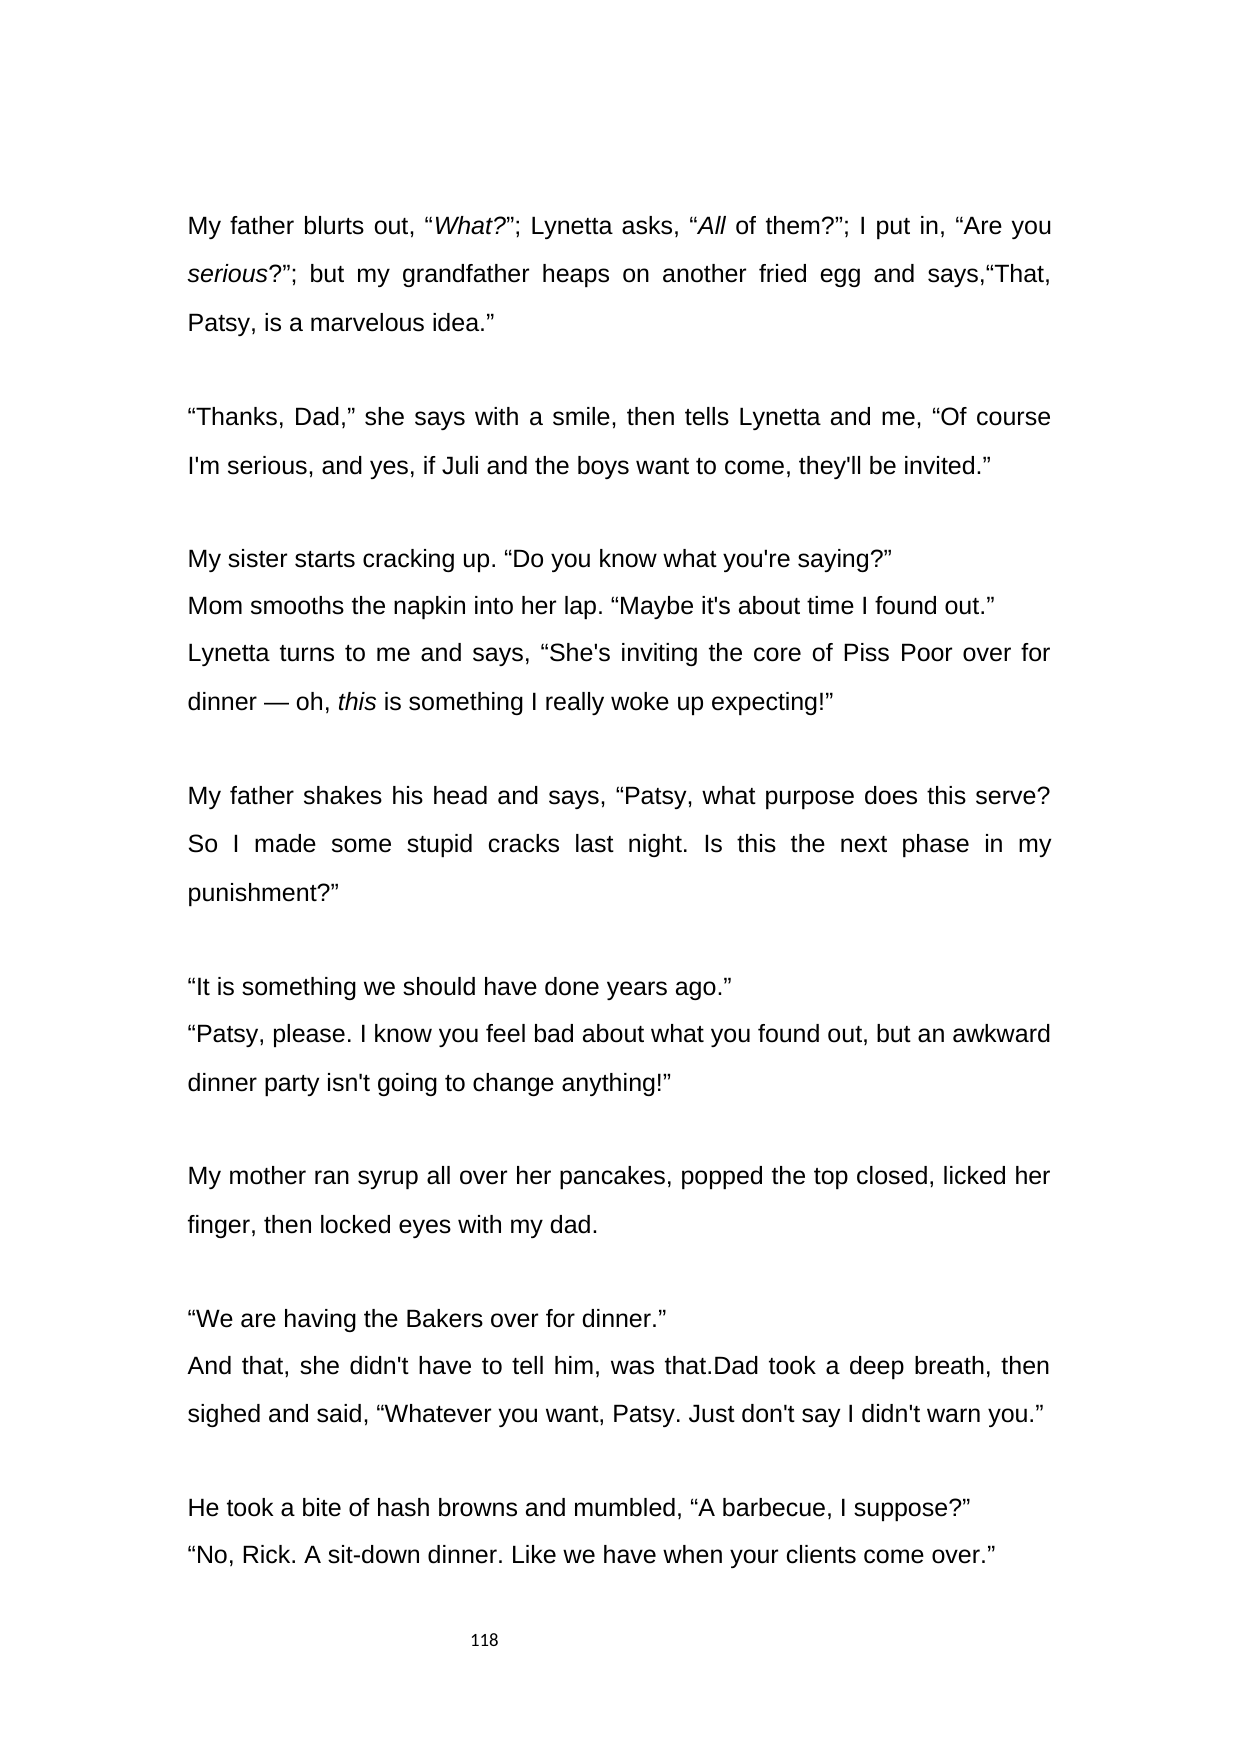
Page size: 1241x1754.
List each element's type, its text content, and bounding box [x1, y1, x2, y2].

text My mother ran syrup all over her pancakes, popped the top closed, licked her finger, then locked eyes with my dad. [187, 1159, 1053, 1241]
text “It is something we should have done years ago.” [187, 970, 1053, 1003]
text “Thanks, Dad,” she says with a smile, then tells Lynetta and me, “Of course I'm serious, and yes, if Juli and the boys want to come, they'll be invited.” [187, 400, 1053, 481]
text “No, Rick. A sit-down dinner. Like we have when your clients come over.” [187, 1538, 1053, 1571]
text “We are having the Bakers over for dinner.” [187, 1302, 1053, 1334]
text My father shakes his head and says, “Patsy, what purpose does this serve? So I made some stupid cracks last night. Is this the next phase in my punishment?” [187, 779, 1053, 909]
text And that, she didn't have to tell him, was that.Dad took a deep breath, then sighed and said, “Whatever you want, Patsy. Just don't say I didn't warn you.” [187, 1349, 1053, 1430]
text My father blurts out, “What?”; Lynetta asks, “All of them?”; I put in, “Are you serious?”; but my grandfather heaps on another fried egg and says,“That, Patsy, is a marvelous idea.” [187, 209, 1053, 339]
text He took a bite of hash browns and mumbled, “A barbecue, I suppose?” [187, 1491, 1053, 1524]
text My sister starts cracking up. “Do you know what you're saying?” [187, 543, 1053, 575]
text “Patsy, please. I know you feel bad about what you found out, but an awkward dinner party isn't going to change anything!” [187, 1017, 1053, 1098]
text Mom smooths the napkin into her lap. “Maybe it's about time I found out.” [187, 589, 1053, 622]
text Lynetta turns to me and says, “She's inviting the core of Piss Poor over for dinner — oh, this is something I really woke up expecting!” [187, 636, 1053, 718]
